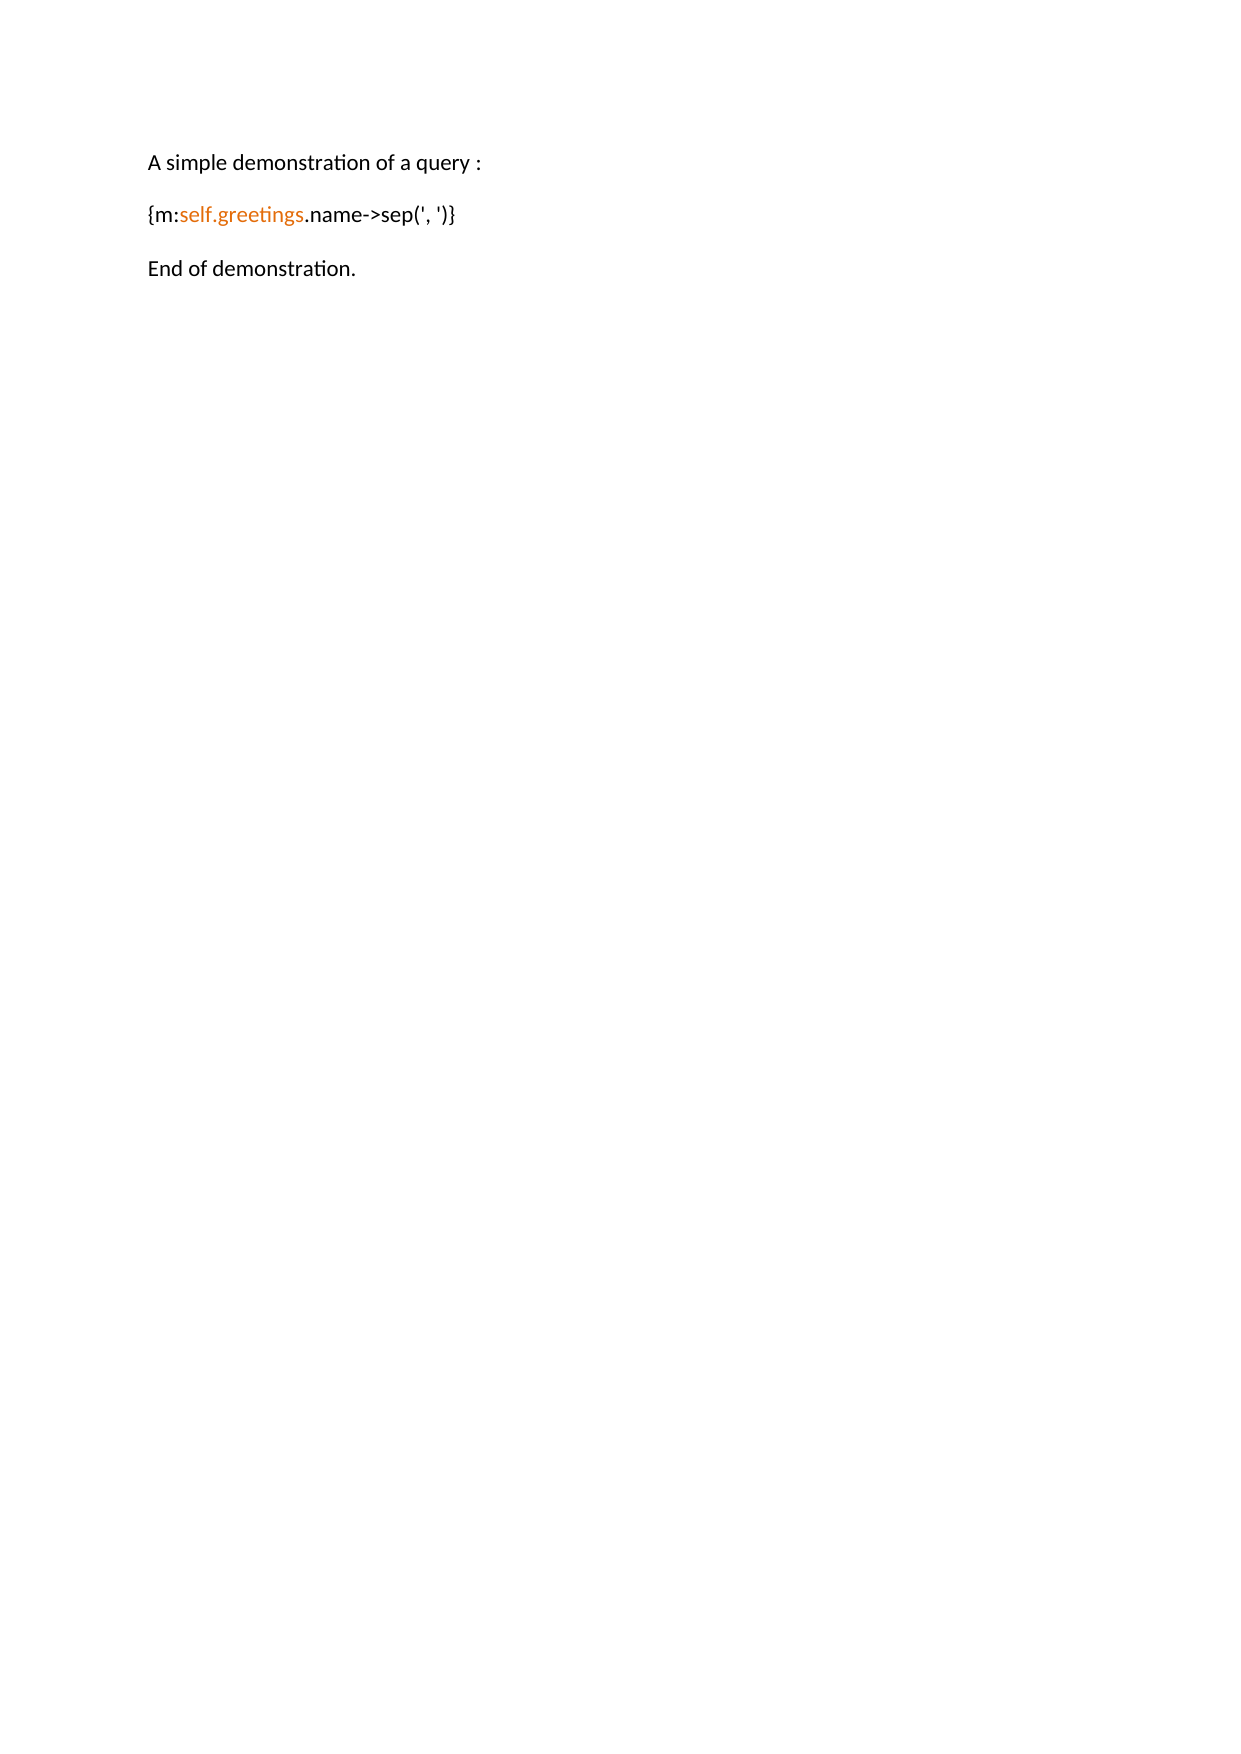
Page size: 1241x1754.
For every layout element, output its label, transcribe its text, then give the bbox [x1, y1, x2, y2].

text {m:self.greetings.name->sep(', ')} [148, 201, 1093, 229]
text End of demonstration. [148, 254, 1093, 282]
text A simple demonstration of a query : [148, 148, 1093, 176]
